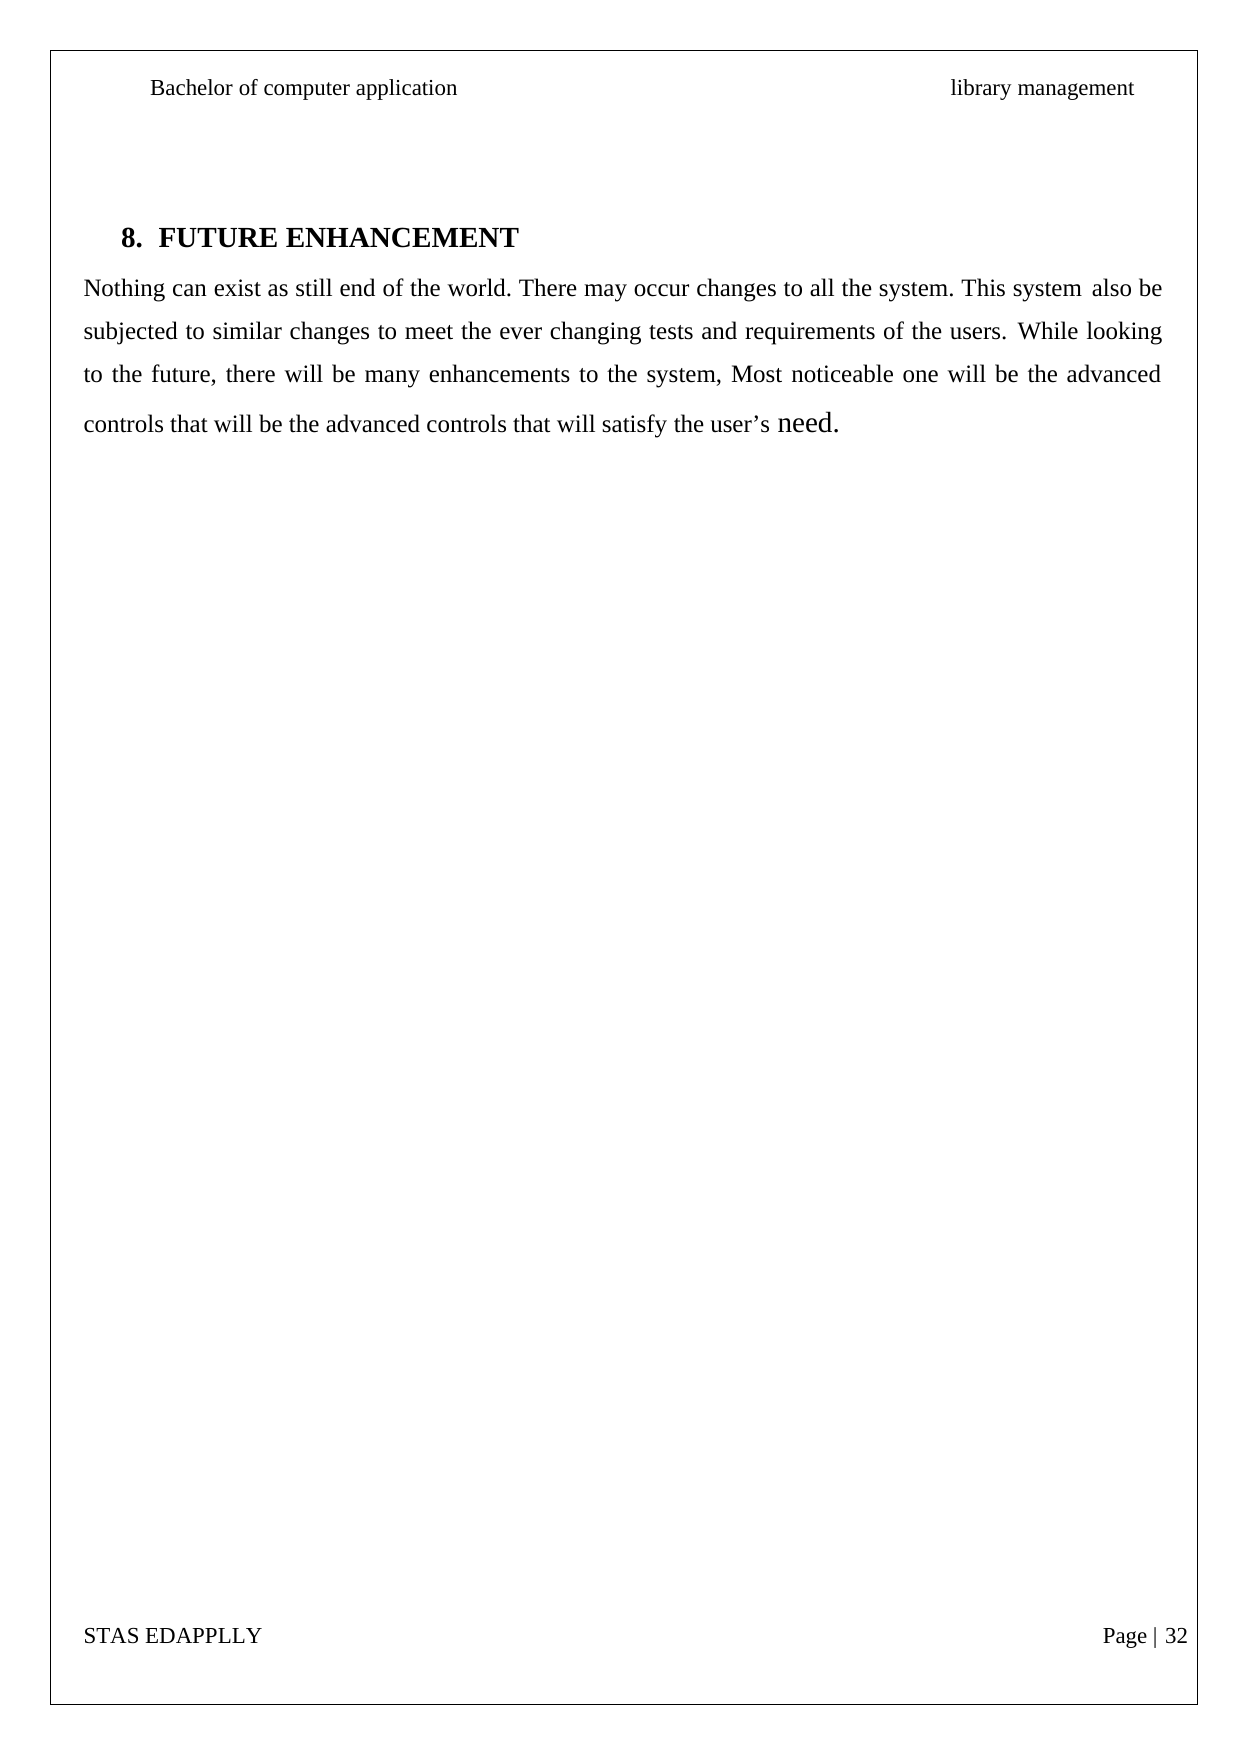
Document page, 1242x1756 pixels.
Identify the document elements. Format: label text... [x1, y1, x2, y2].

text Nothing can exist as still end of the world. There may occur changes to all the system. This system also be subjected to similar changes to meet the ever changing tests and requirements of the users. While looking to the future, there will be many enhancements to the system, Most noticeable one will be the advanced controls that will be the advanced controls that will satisfy the user’s need. [83, 273, 1162, 438]
subtitle FUTURE ENHANCEMENT [121, 221, 1197, 254]
